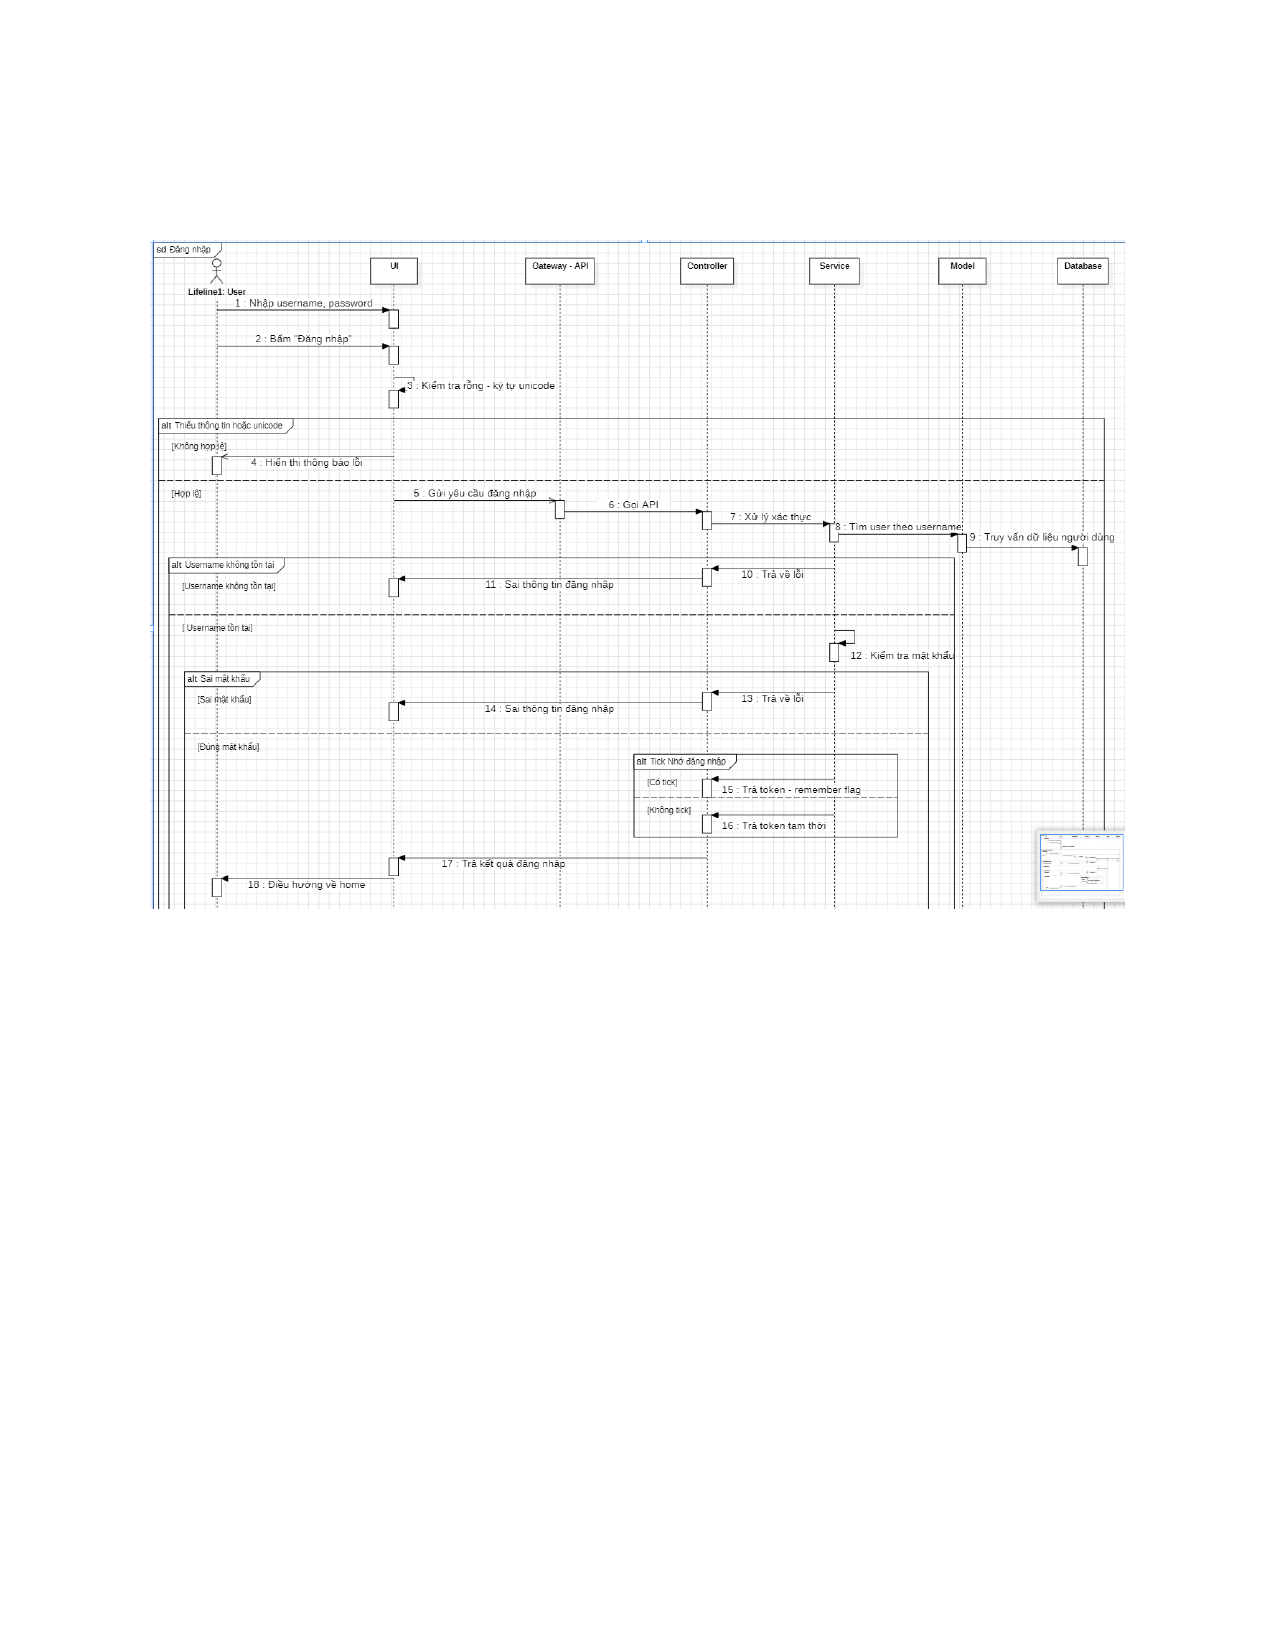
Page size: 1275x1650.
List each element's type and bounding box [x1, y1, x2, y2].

picture [150, 240, 1125, 909]
